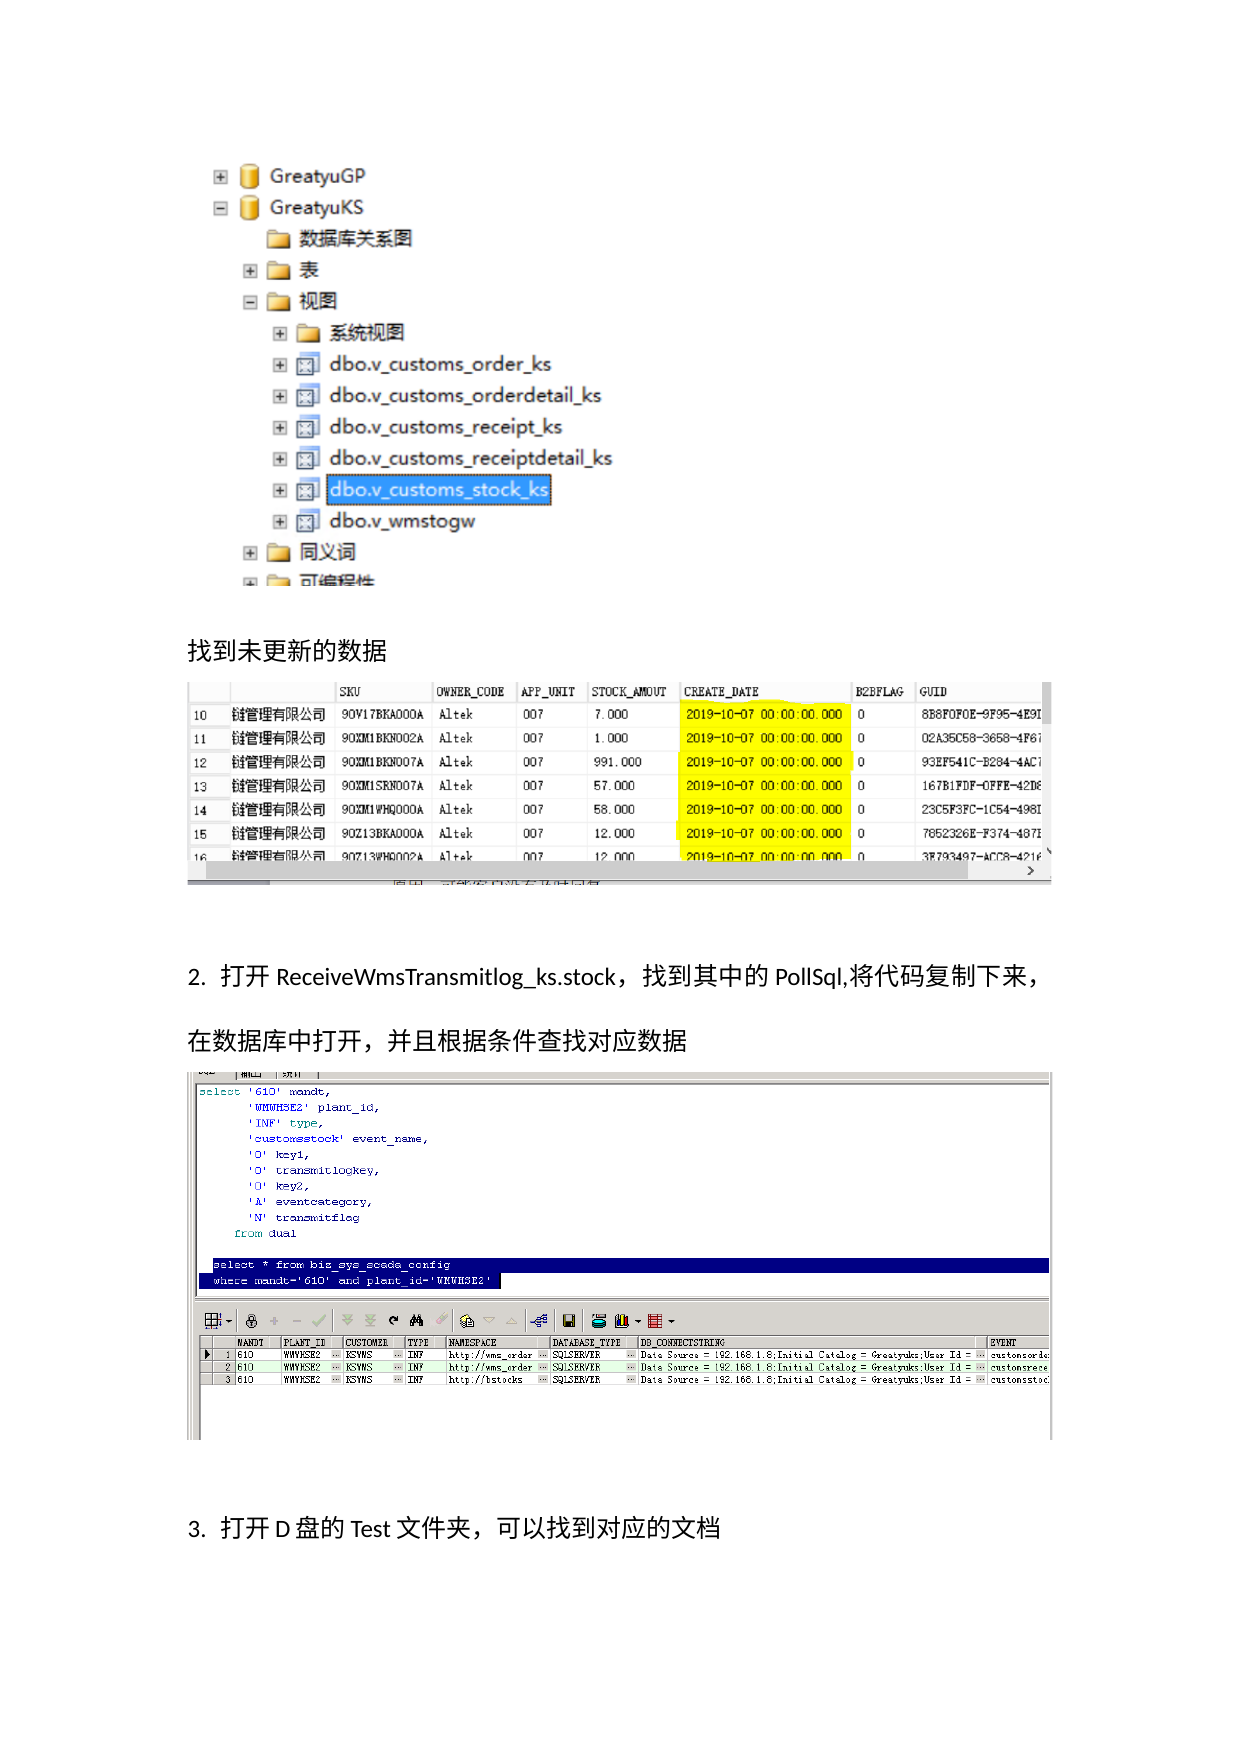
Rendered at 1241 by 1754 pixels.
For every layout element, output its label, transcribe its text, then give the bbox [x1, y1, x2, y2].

list 打开ReceiveWmsTransmitlog_ks.stock，找到其中的PollSql,将代码复制下来，在数据库中打开，并且根据条件查找对应数据 [187, 942, 1053, 1072]
list 找到未更新的数据 [187, 617, 1053, 682]
picture [187, 1072, 1053, 1440]
picture [187, 162, 670, 586]
picture [187, 682, 1052, 885]
list 打开D盘的Test文件夹，可以找到对应的文档 [187, 1494, 1053, 1559]
